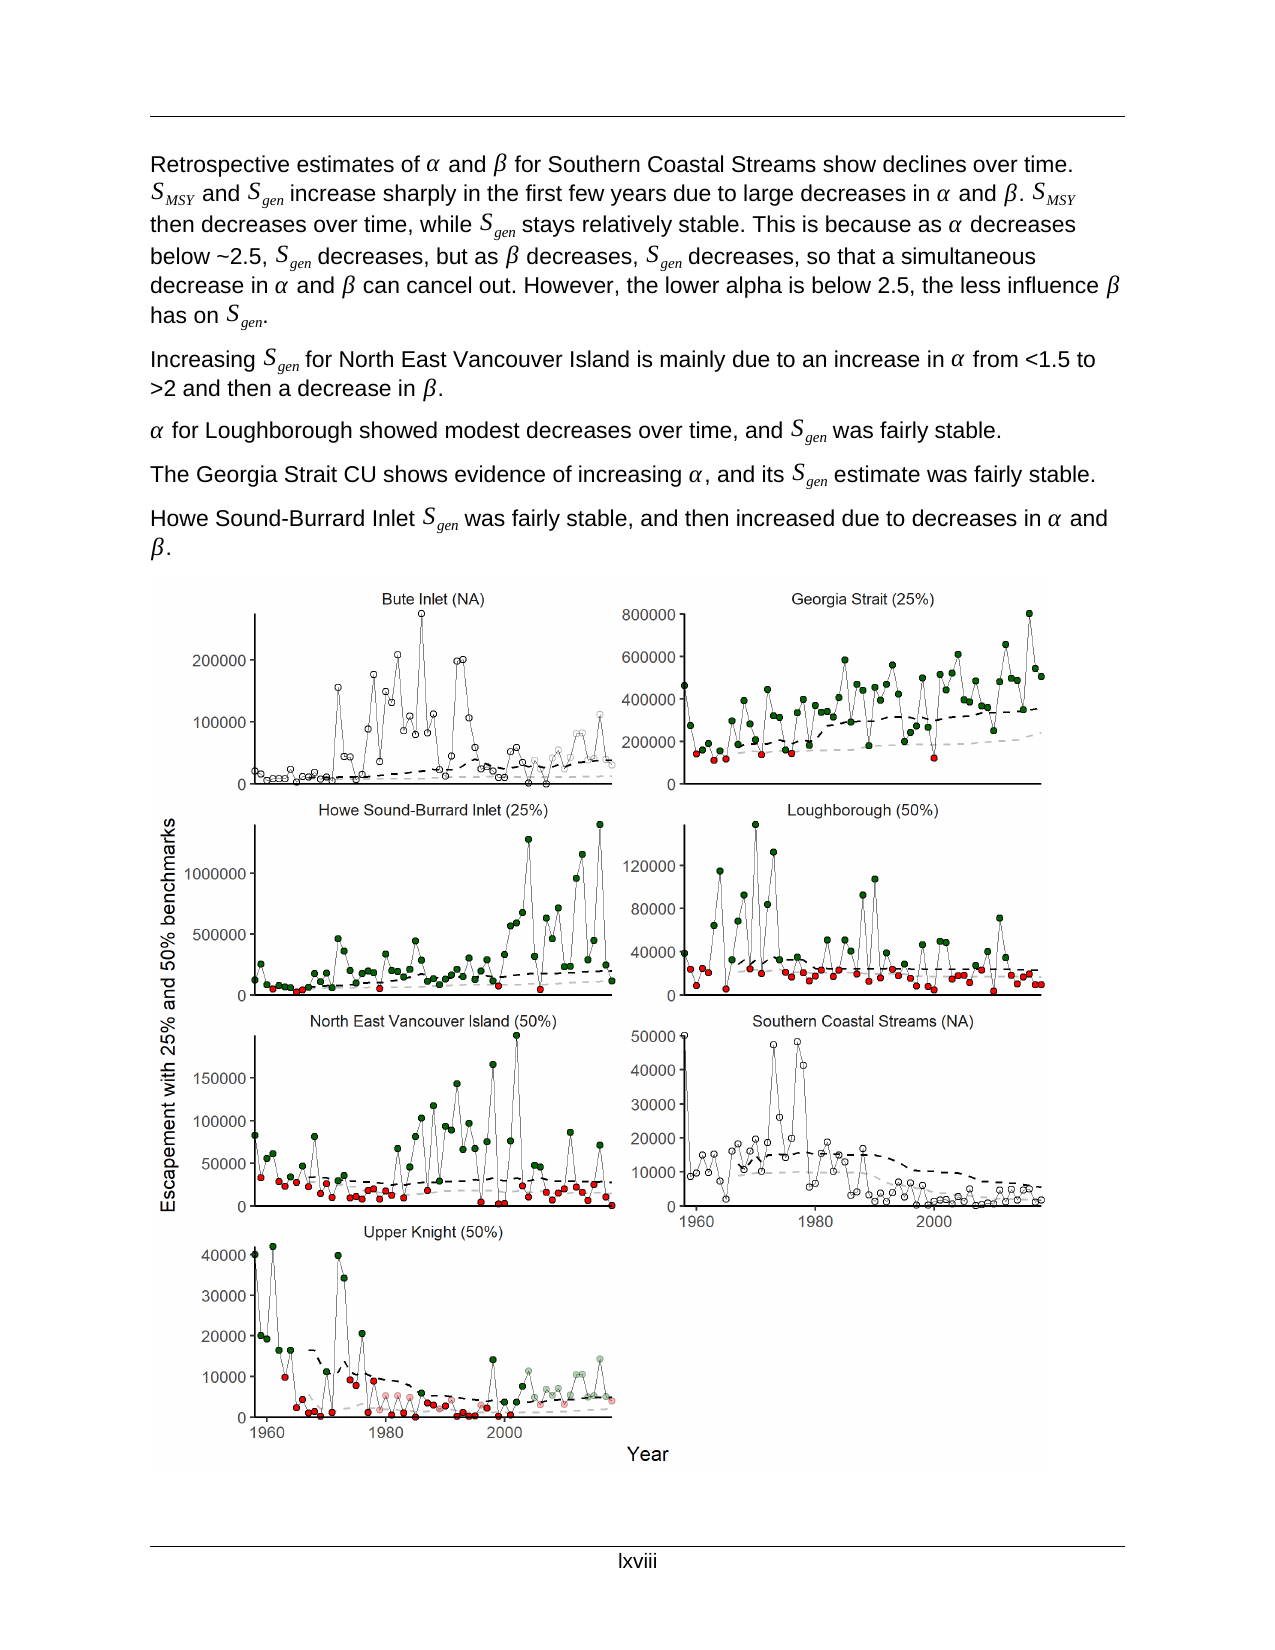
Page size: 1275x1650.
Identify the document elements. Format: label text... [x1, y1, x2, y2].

text Retrospective estimates of and for Southern Coastal Streams show declines over time. and increase sharply in the first few years due to large decreases in and . then decreases over time, while stays relatively stable. This is because as decreases below ~2.5, decreases, but as decreases, decreases, so that a simultaneous decrease in and can cancel out. However, the lower alpha is below 2.5, the less influence has on . [150, 150, 1125, 331]
text for Loughborough showed modest decreases over time, and was fairly stable. [150, 414, 1125, 446]
picture [150, 573, 1050, 1474]
text Howe Sound-Burrard Inlet was fairly stable, and then increased due to decreases in and . [150, 502, 1125, 561]
text The Georgia Strait CU shows evidence of increasing , and its estimate was fairly stable. [150, 458, 1125, 490]
text Increasing for North East Vancouver Island is mainly due to an increase in from <1.5 to >2 and then a decrease in . [150, 343, 1125, 402]
